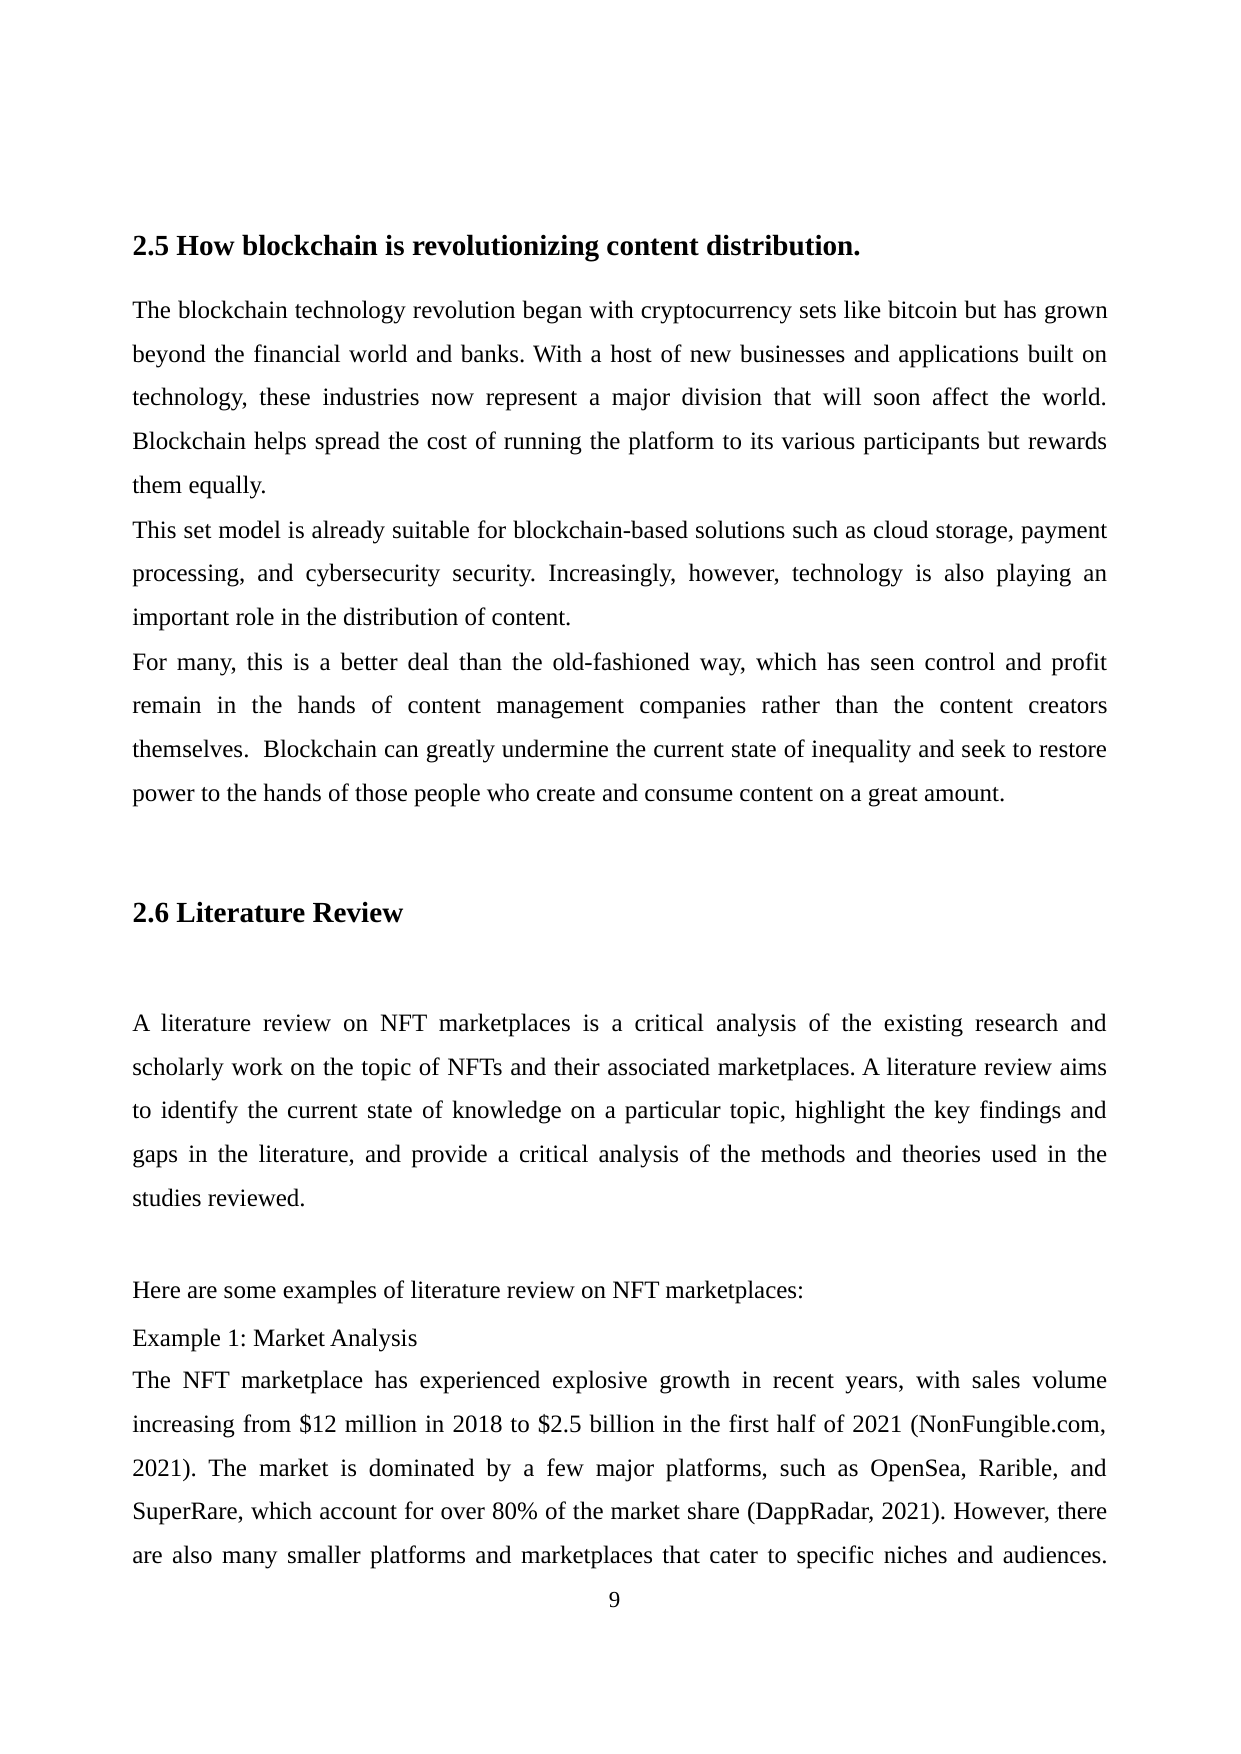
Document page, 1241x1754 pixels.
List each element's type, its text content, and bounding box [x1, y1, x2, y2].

text 2.5 How blockchain is revolutionizing content distribution. [132, 228, 1187, 261]
text This set model is already suitable for blockchain-based solutions such as cloud storage, payment processing, and cybersecurity security. Increasingly, however, technology is also playing an important role in the distribution of content. [132, 515, 1108, 631]
text Example 1: Market Analysis [132, 1323, 1108, 1352]
subtitle 2.6 Literature Review [132, 895, 1187, 928]
text The blockchain technology revolution began with cryptocurrency sets like bitcoin but has grown beyond the financial world and banks. With a host of new businesses and applications built on technology, these industries now represent a major division that will soon affect the world. Blockchain helps spread the cost of running the platform to its various participants but rewards them equally. [132, 295, 1108, 498]
text For many, this is a better deal than the old-fashioned way, which has seen control and profit remain in the hands of content management companies rather than the content creators themselves. Blockchain can greatly undermine the current state of inequality and seek to restore power to the hands of those people who create and consume content on a great amount. [132, 647, 1108, 807]
text Here are some examples of literature review on NFT marketplaces: [132, 1275, 1108, 1304]
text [132, 1365, 1108, 1569]
text A literature review on NFT marketplaces is a critical analysis of the existing research and scholarly work on the topic of NFTs and their associated marketplaces. A literature review aims to identify the current state of knowledge on a particular topic, highlight the key findings and gaps in the literature, and provide a critical analysis of the methods and theories used in the studies reviewed. [132, 1008, 1108, 1211]
